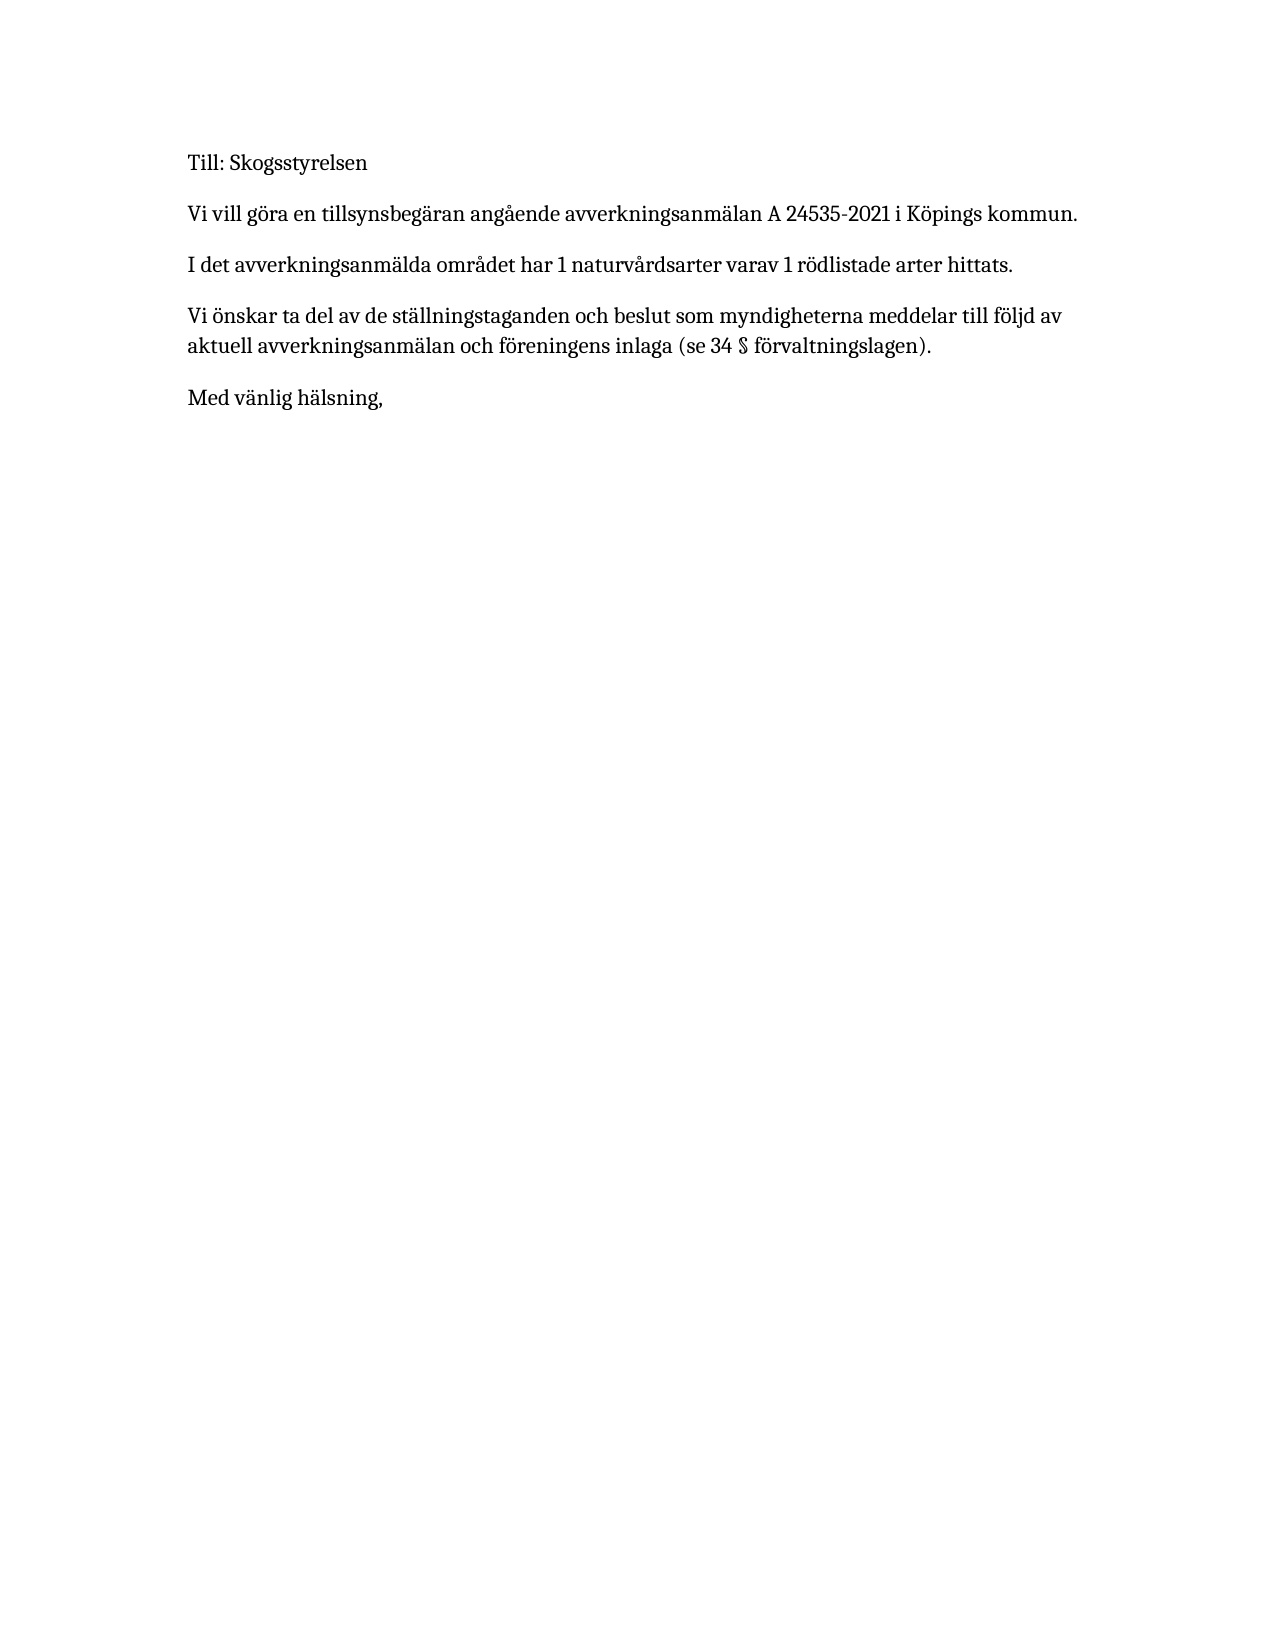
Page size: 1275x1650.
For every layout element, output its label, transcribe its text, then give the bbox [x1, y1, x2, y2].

text Med vänlig hälsning, [187, 384, 1087, 441]
text Vi vill göra en tillsynsbegäran angående avverkningsanmälan A 24535-2021 i Köpings kommun. [187, 201, 1087, 227]
text Till: Skogsstyrelsen [187, 150, 1087, 176]
text I det avverkningsanmälda området har 1 naturvårdsarter varav 1 rödlistade arter hittats. [187, 252, 1087, 278]
text Vi önskar ta del av de ställningstaganden och beslut som myndigheterna meddelar till följd av aktuell avverkningsanmälan och föreningens inlaga (se 34 § förvaltningslagen). [187, 303, 1087, 360]
